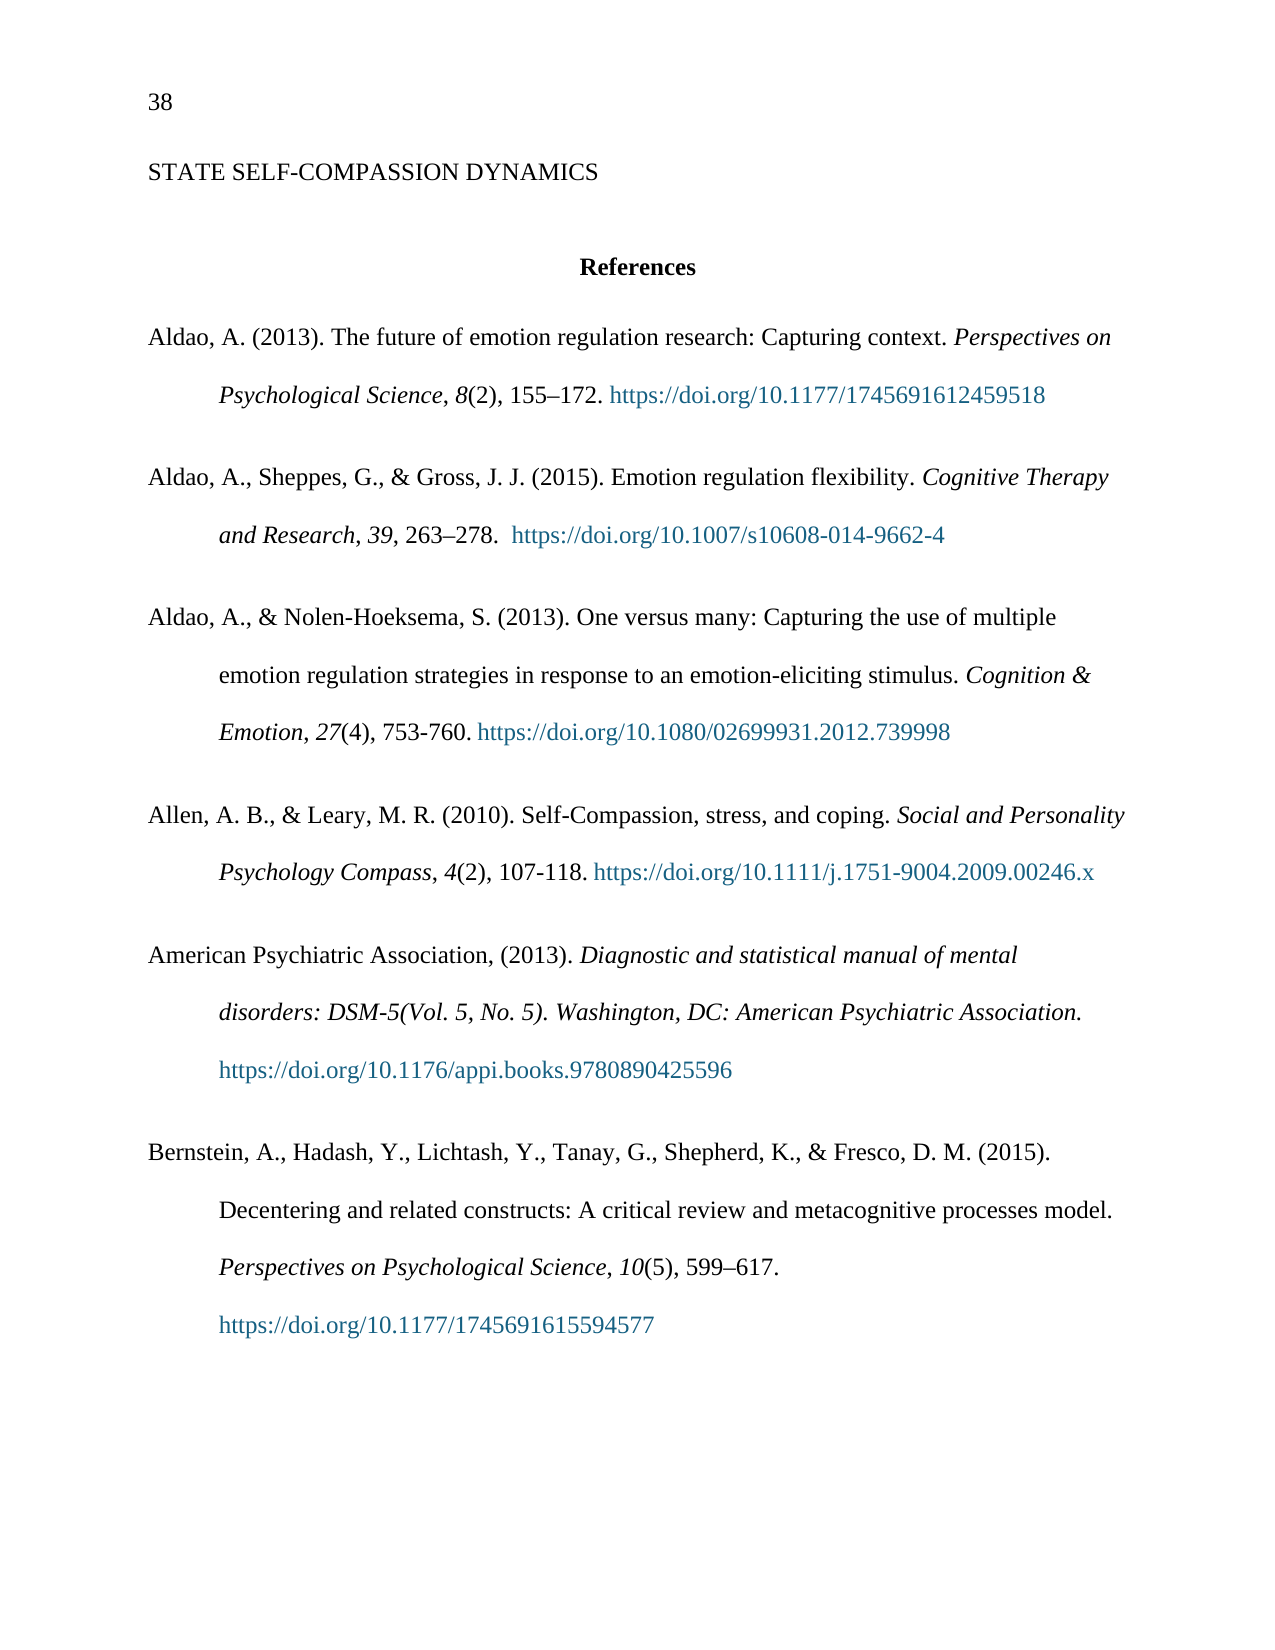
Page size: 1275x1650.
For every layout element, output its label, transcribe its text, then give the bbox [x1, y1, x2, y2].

text Aldao, A., & Nolen-Hoeksema, S. (2013). One versus many: Capturing the use of multiple emotion regulation strategies in response to an emotion-eliciting stimulus. Cognition & Emotion, 27(4), 753-760. https://doi.org/10.1080/02699931.2012.739998 [148, 602, 1127, 746]
text Aldao, A., Sheppes, G., & Gross, J. J. (2015). Emotion regulation flexibility. Cognitive Therapy and Research, 39, 263–278. https://doi.org/10.1007/s10608-014-9662-4 [148, 462, 1127, 549]
text American Psychiatric Association, (2013). Diagnostic and statistical manual of mental disorders: DSM-5(Vol. 5, No. 5). Washington, DC: American Psychiatric Association. https://doi.org/10.1176/appi.books.9780890425596 [148, 940, 1127, 1084]
text Aldao, A. (2013). The future of emotion regulation research: Capturing context. Perspectives on Psychological Science, 8(2), 155–172. https://doi.org/10.1177/1745691612459518 [148, 322, 1127, 409]
text Allen, A. B., & Leary, M. R. (2010). Self‐Compassion, stress, and coping. Social and Personality Psychology Compass, 4(2), 107-118. https://doi.org/10.1111/j.1751-9004.2009.00246.x [148, 800, 1127, 886]
subtitle References [148, 252, 1127, 281]
text Bernstein, A., Hadash, Y., Lichtash, Y., Tanay, G., Shepherd, K., & Fresco, D. M. (2015). Decentering and related constructs: A critical review and metacognitive processes model. Perspectives on Psychological Science, 10(5), 599–617. https://doi.org/10.1177/1745691615594577 [148, 1137, 1127, 1339]
